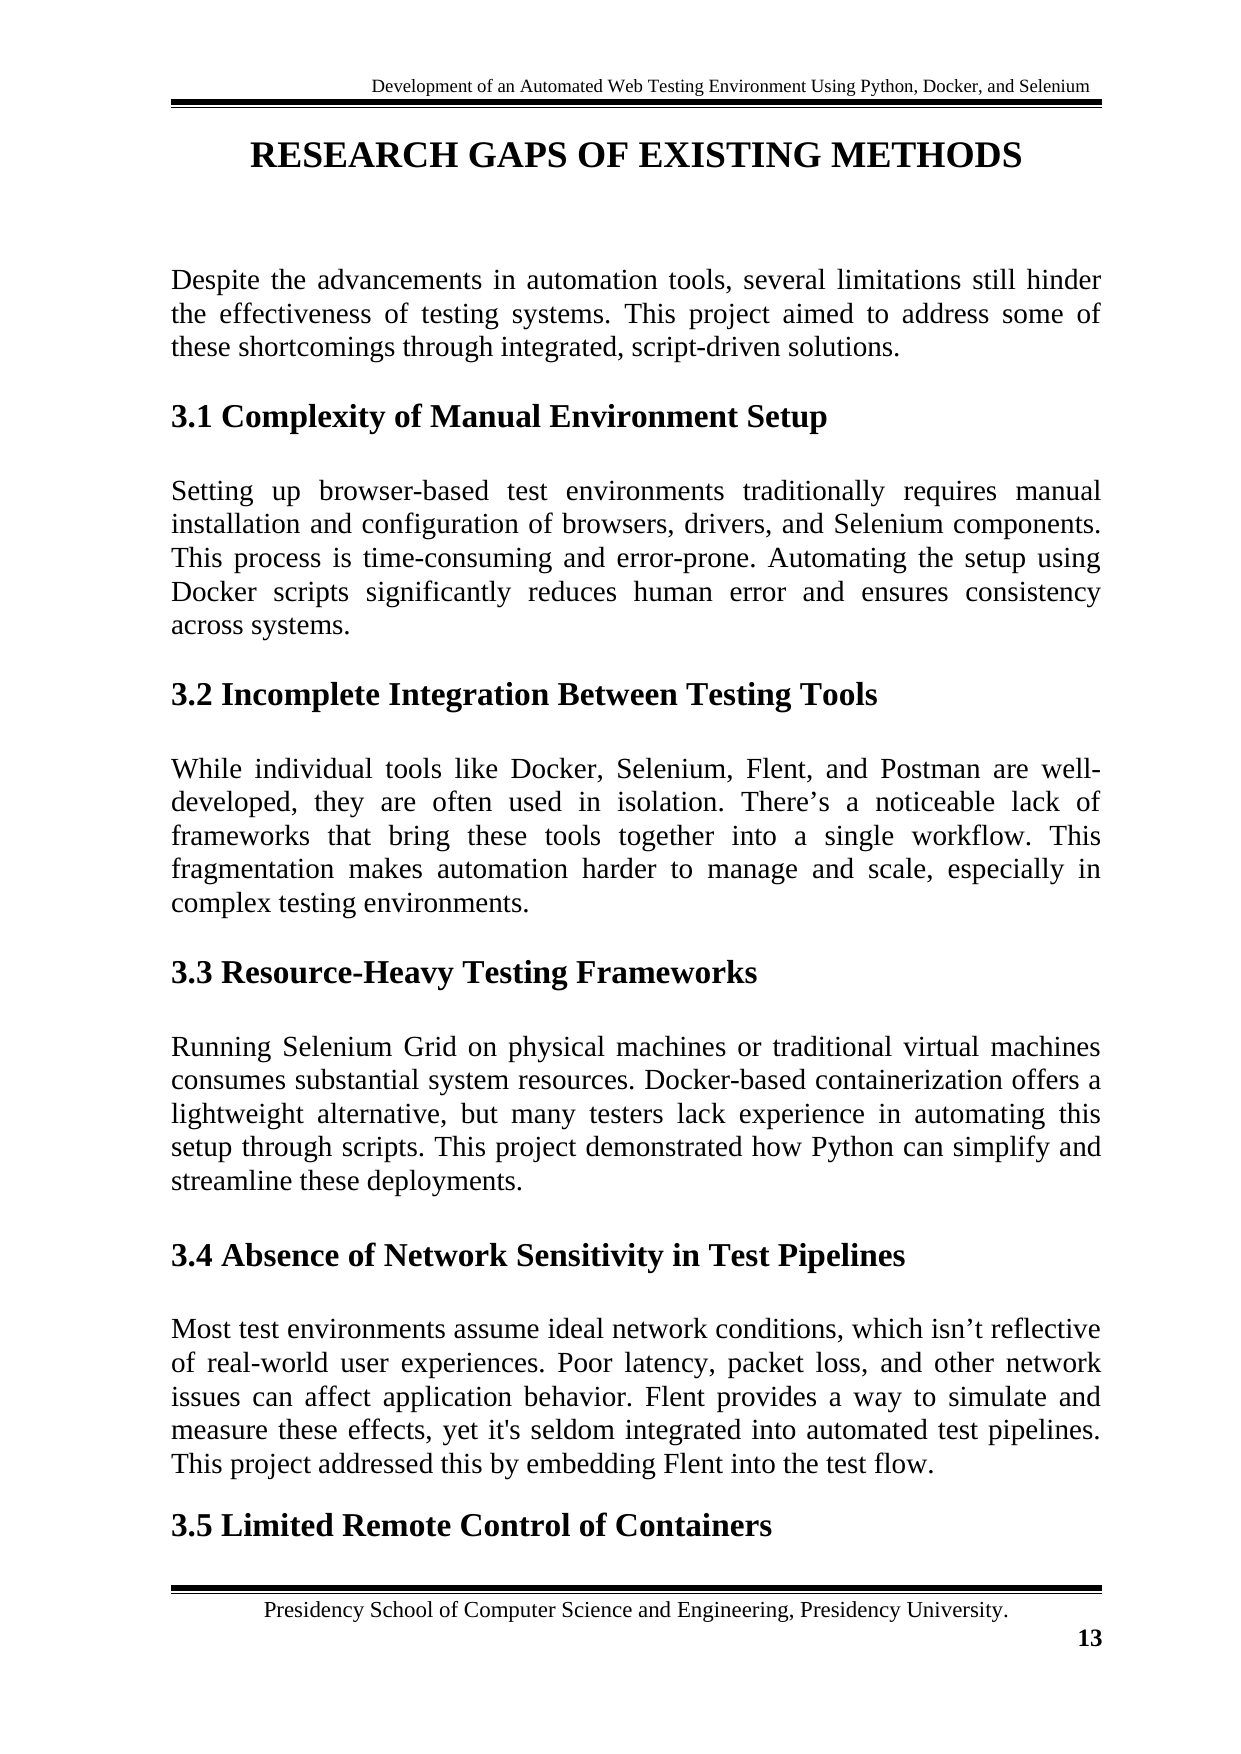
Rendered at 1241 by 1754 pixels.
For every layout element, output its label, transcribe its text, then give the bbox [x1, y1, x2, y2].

text 3.4 Absence of Network Sensitivity in Test Pipelines [171, 1235, 1102, 1273]
text 3.2 Incomplete Integration Between Testing Tools [171, 674, 1102, 713]
text 3.5 Limited Remote Control of Containers [171, 1506, 1102, 1544]
text 3.3 Resource-Heavy Testing Frameworks [171, 952, 1102, 991]
text Most test environments assume ideal network conditions, which isn’t reflective of real-world user experiences. Poor latency, packet loss, and other network issues can affect application behavior. Flent provides a way to simulate and measure these effects, yet it's seldom integrated into automated test pipelines. This project addressed this by embedding Flent into the test flow. [171, 1312, 1102, 1479]
text While individual tools like Docker, Selenium, Flent, and Postman are well-developed, they are often used in isolation. There’s a noticeable lack of frameworks that bring these tools together into a single workflow. This fragmentation makes automation harder to manage and scale, especially in complex testing environments. [171, 751, 1102, 919]
text 3.1 Complexity of Manual Environment Setup [171, 396, 1102, 435]
text Running Selenium Grid on physical machines or traditional virtual machines consumes substantial system resources. Docker-based containerization offers a lightweight alternative, but many testers lack experience in automating this setup through scripts. This project demonstrated how Python can simplify and streamline these deployments. [171, 1029, 1102, 1197]
text RESEARCH GAPS OF EXISTING METHODS [171, 133, 1102, 176]
text Setting up browser-based test environments traditionally requires manual installation and configuration of browsers, drivers, and Selenium components. This process is time-consuming and error-prone. Automating the setup using Docker scripts significantly reduces human error and ensures consistency across systems. [171, 473, 1102, 641]
text Despite the advancements in automation tools, several limitations still hinder the effectiveness of testing systems. This project aimed to address some of these shortcomings through integrated, script-driven solutions. [171, 262, 1102, 363]
